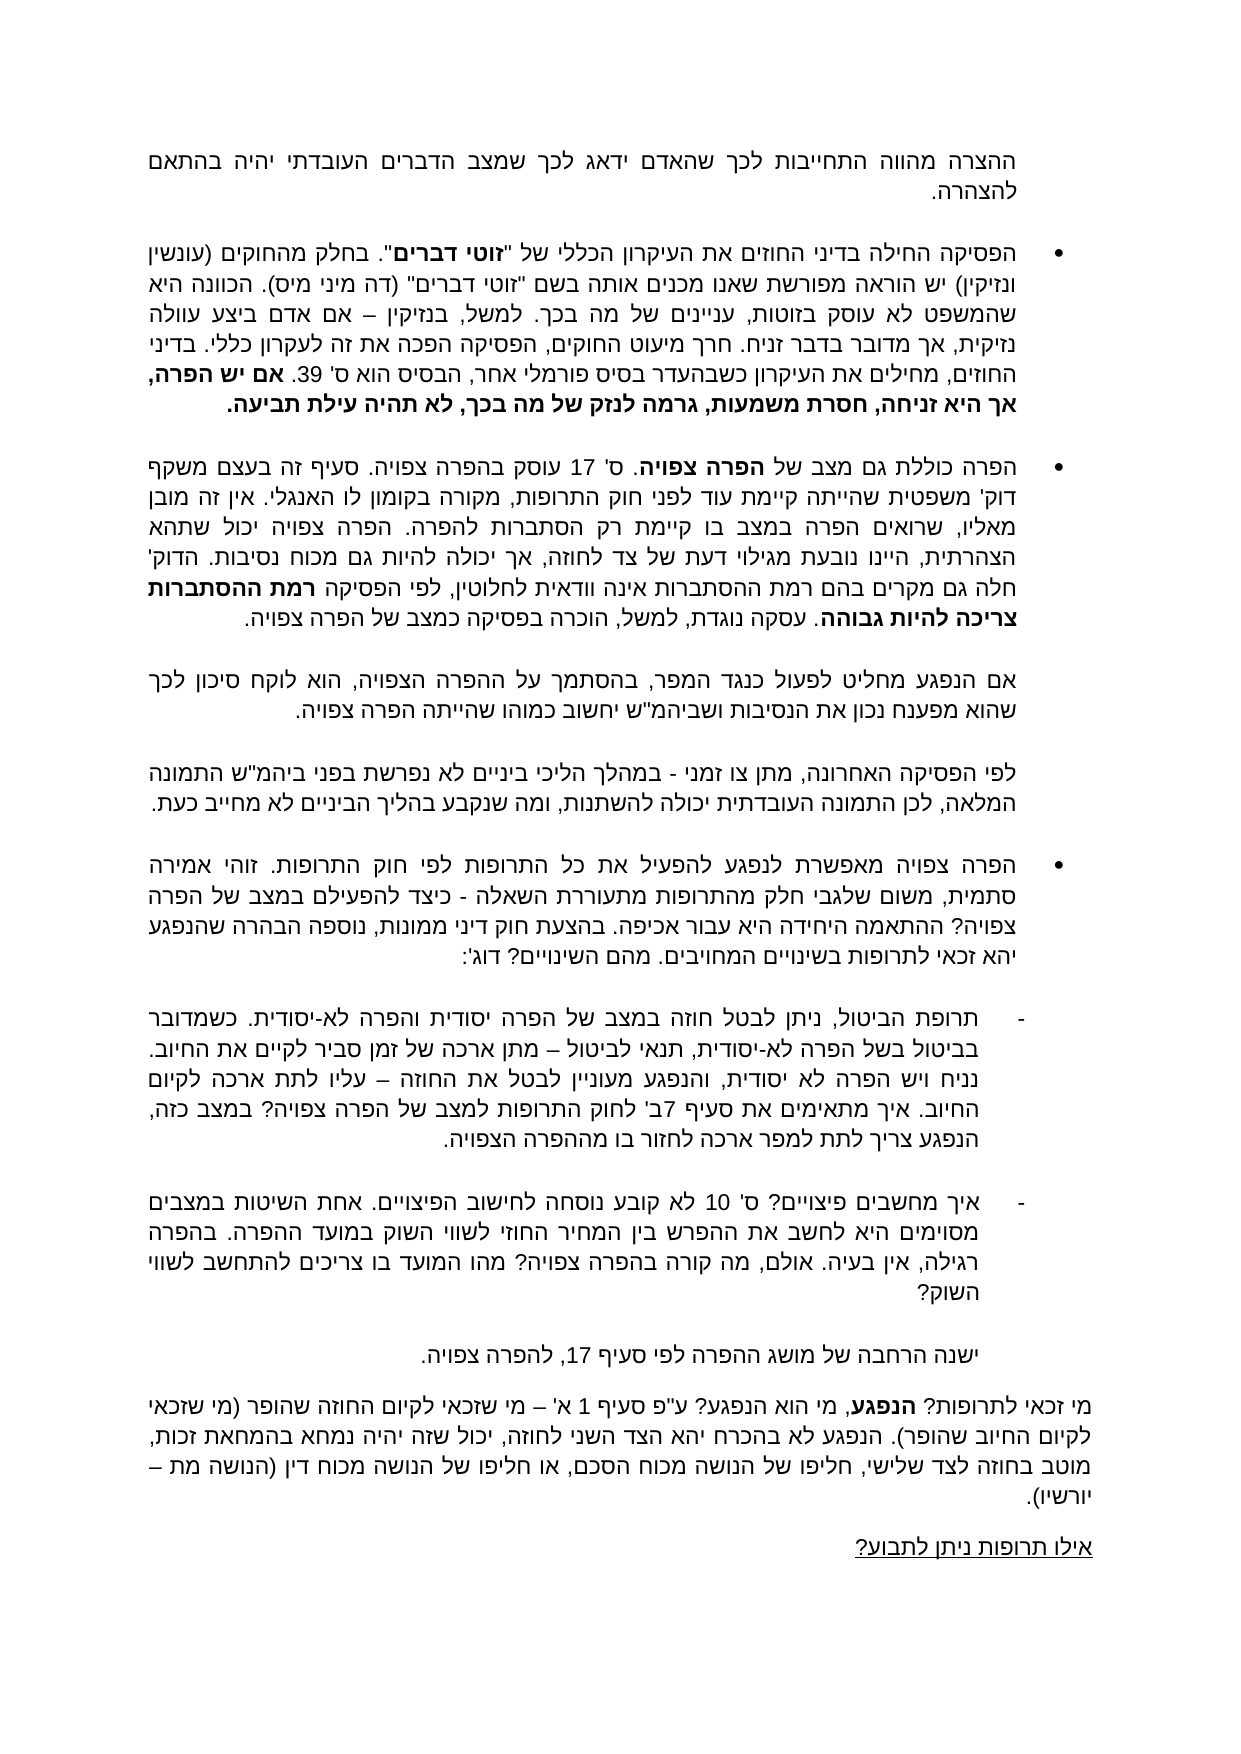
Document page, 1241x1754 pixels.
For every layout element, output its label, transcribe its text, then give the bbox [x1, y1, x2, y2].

text מי זכאי לתרופות? הנפגע, מי הוא הנפגע? ע"פ סעיף 1 א' – מי שזכאי לקיום החוזה שהופר (מי שזכאי לקיום החיוב שהופר). הנפגע לא בהכרח יהא הצד השני לחוזה, יכול שזה יהיה נמחא בהמחאת זכות, מוטב בחוזה לצד שלישי, חליפו של הנושה מכוח הסכם, או חליפו של הנושה מכוח דין (הנושה מת – יורשיו). [148, 1393, 1092, 1510]
list ישנה הרחבה של מושג ההפרה לפי סעיף 17, להפרה צפויה. [148, 1342, 980, 1368]
list אם הנפגע מחליט לפעול כנגד המפר, בהסתמך על ההפרה הצפויה, הוא לוקח סיכון לכך שהוא מפענח נכון את הנסיבות ושביהמ"ש יחשוב כמוהו שהייתה הפרה צפויה. [148, 667, 1017, 724]
text אילו תרופות ניתן לתבוע? [148, 1534, 1092, 1561]
list תרופת הביטול, ניתן לבטל חוזה במצב של הפרה יסודית והפרה לא-יסודית. כשמדובר בביטול בשל הפרה לא-יסודית, תנאי לביטול – מתן ארכה של זמן סביר לקיים את החיוב. נניח ויש הפרה לא יסודית, והנפגע מעוניין לבטל את החוזה – עליו לתת ארכה לקיום החיוב. איך מתאימים את סעיף 7ב' לחוק התרופות למצב של הפרה צפויה? במצב כזה, הנפגע צריך לתת למפר ארכה לחזור בו מההפרה הצפויה. [148, 1005, 1017, 1153]
list לפי הפסיקה האחרונה, מתן צו זמני - במהלך הליכי ביניים לא נפרשת בפני ביהמ"ש התמונה המלאה, לכן התמונה העובדתית יכולה להשתנות, ומה שנקבע בהליך הביניים לא מחייב כעת. [148, 760, 1017, 816]
list הפסיקה החילה בדיני החוזים את העיקרון הכללי של "זוטי דברים". בחלק מהחוקים (עונשין ונזיקין) יש הוראה מפורשת שאנו מכנים אותה בשם "זוטי דברים" (דה מיני מיס). הכוונה היא שהמשפט לא עוסק בזוטות, עניינים של מה בכך. למשל, בנזיקין – אם אדם ביצע עוולה נזיקית, אך מדובר בדבר זניח. חרך מיעוט החוקים, הפסיקה הפכה את זה לעקרון כללי. בדיני החוזים, מחילים את העיקרון כשבהעדר בסיס פורמלי אחר, הבסיס הוא ס' 39. אם יש הפרה, אך היא זניחה, חסרת משמעות, גרמה לנזק של מה בכך, לא תהיה עילת תביעה. [148, 240, 1055, 418]
list הפרה כוללת גם מצב של הפרה צפויה. ס' 17 עוסק בהפרה צפויה. סעיף זה בעצם משקף דוק' משפטית שהייתה קיימת עוד לפני חוק התרופות, מקורה בקומון לו האנגלי. אין זה מובן מאליו, שרואים הפרה במצב בו קיימת רק הסתברות להפרה. הפרה צפויה יכול שתהא הצהרתית, היינו נובעת מגילוי דעת של צד לחוזה, אך יכולה להיות גם מכוח נסיבות. הדוק' חלה גם מקרים בהם רמת ההסתברות אינה וודאית לחלוטין, לפי הפסיקה רמת ההסתברות צריכה להיות גבוהה. עסקה נוגדת, למשל, הוכרה בפסיקה כמצב של הפרה צפויה. [148, 454, 1055, 631]
list איך מחשבים פיצויים? ס' 10 לא קובע נוסחה לחישוב הפיצויים. אחת השיטות במצבים מסוימים היא לחשב את ההפרש בין המחיר החוזי לשווי השוק במועד ההפרה. בהפרה רגילה, אין בעיה. אולם, מה קורה בהפרה צפויה? מהו המועד בו צריכים להתחשב לשווי השוק? [148, 1189, 1017, 1306]
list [148, 148, 1055, 204]
list הפרה צפויה מאפשרת לנפגע להפעיל את כל התרופות לפי חוק התרופות. זוהי אמירה סתמית, משום שלגבי חלק מהתרופות מתעוררת השאלה - כיצד להפעילם במצב של הפרה צפויה? ההתאמה היחידה היא עבור אכיפה. בהצעת חוק דיני ממונות, נוספה הבהרה שהנפגע יהא זכאי לתרופות בשינויים המחויבים. מהם השינויים? דוג': [148, 852, 1055, 969]
